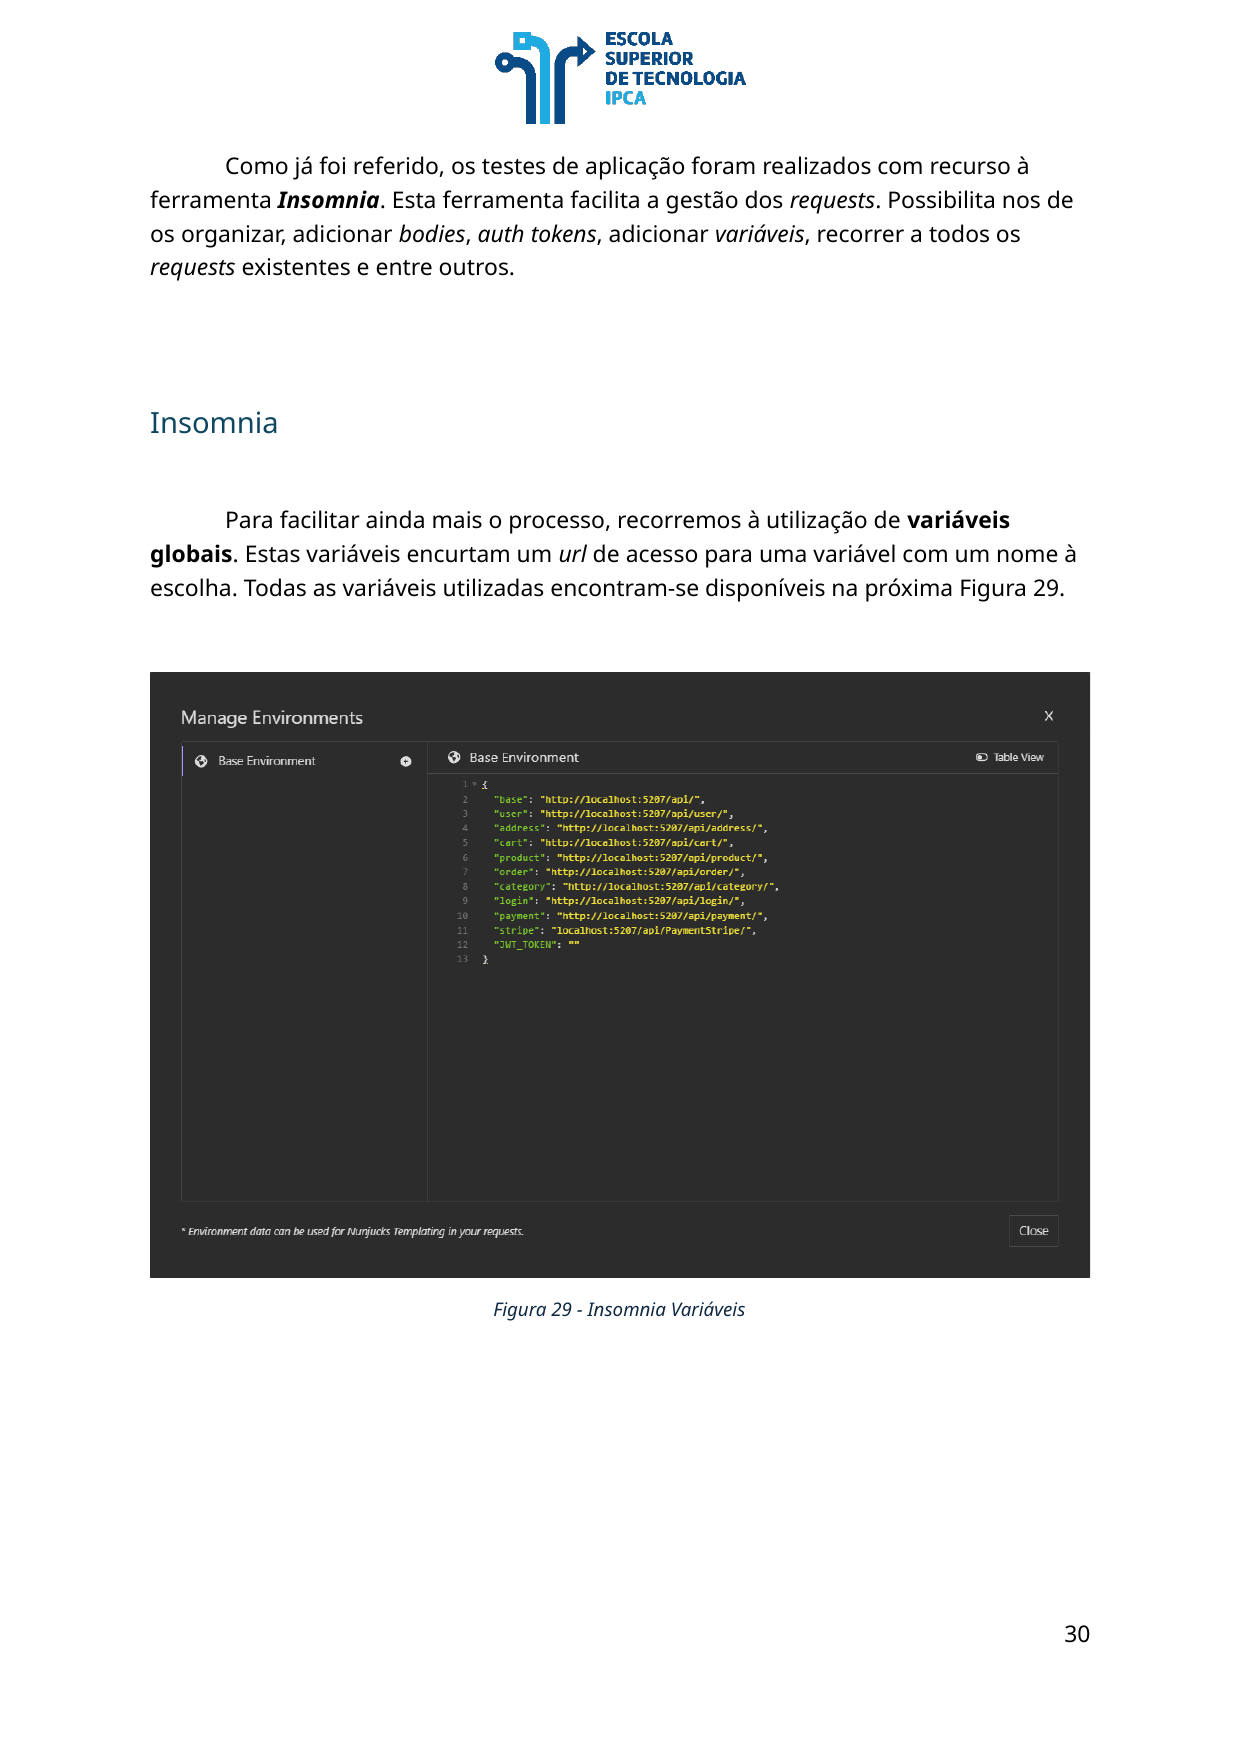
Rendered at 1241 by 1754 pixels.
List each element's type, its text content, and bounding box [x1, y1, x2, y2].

picture [468, 25, 772, 132]
text Figura 29 - Insomnia Variáveis [150, 1297, 1090, 1322]
picture [150, 672, 1091, 1278]
text Como já foi referido, os testes de aplicação foram realizados com recurso à ferramenta Insomnia. Esta ferramenta facilita a gestão dos requests. Possibilita nos de os organizar, adicionar bodies, auth tokens, adicionar variáveis, recorrer a todos os requests existentes e entre outros. [150, 150, 1090, 282]
text Para facilitar ainda mais o processo, recorremos à utilização de variáveis globais. Estas variáveis encurtam um url de acesso para uma variável com um nome à escolha. Todas as variáveis utilizadas encontram-se disponíveis na próxima Figura 29. [150, 504, 1090, 603]
subtitle Insomnia [150, 402, 1090, 442]
